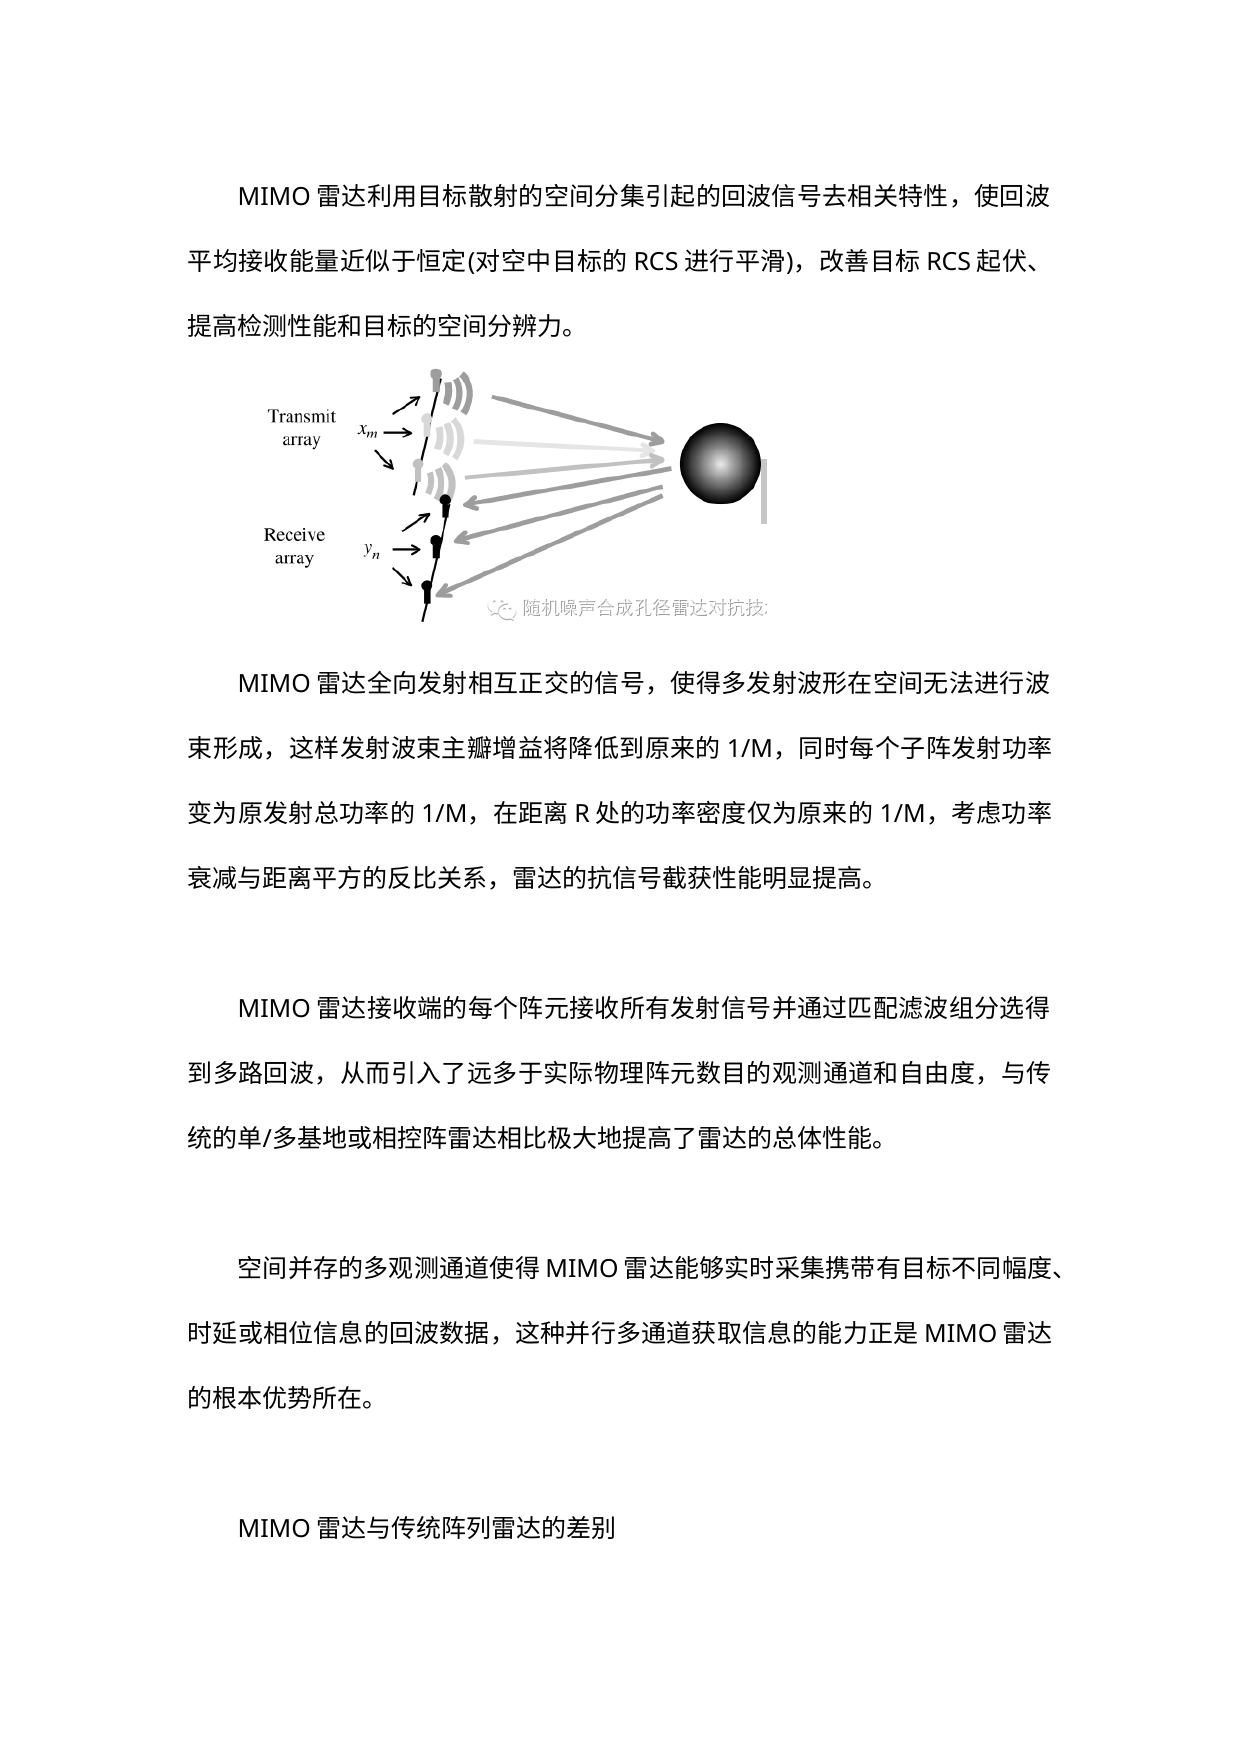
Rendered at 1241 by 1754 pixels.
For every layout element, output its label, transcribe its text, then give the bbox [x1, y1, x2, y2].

picture [237, 357, 767, 624]
text MIMO雷达利用目标散射的空间分集引起的回波信号去相关特性，使回波平均接收能量近似于恒定(对空中目标的RCS进行平滑)，改善目标RCS起伏、提高检测性能和目标的空间分辨力。 [187, 162, 1053, 357]
text MIMO雷达与传统阵列雷达的差别 [187, 1494, 1053, 1559]
text MIMO雷达全向发射相互正交的信号，使得多发射波形在空间无法进行波束形成，这样发射波束主瓣增益将降低到原来的1/M，同时每个子阵发射功率变为原发射总功率的1/M，在距离R处的功率密度仅为原来的1/M，考虑功率衰减与距离平方的反比关系，雷达的抗信号截获性能明显提高。 [187, 649, 1053, 909]
text 空间并存的多观测通道使得MIMO雷达能够实时采集携带有目标不同幅度、时延或相位信息的回波数据，这种并行多通道获取信息的能力正是MIMO雷达的根本优势所在。 [187, 1234, 1053, 1429]
text MIMO雷达接收端的每个阵元接收所有发射信号并通过匹配滤波组分选得到多路回波，从而引入了远多于实际物理阵元数目的观测通道和自由度，与传统的单/多基地或相控阵雷达相比极大地提高了雷达的总体性能。 [187, 974, 1053, 1169]
